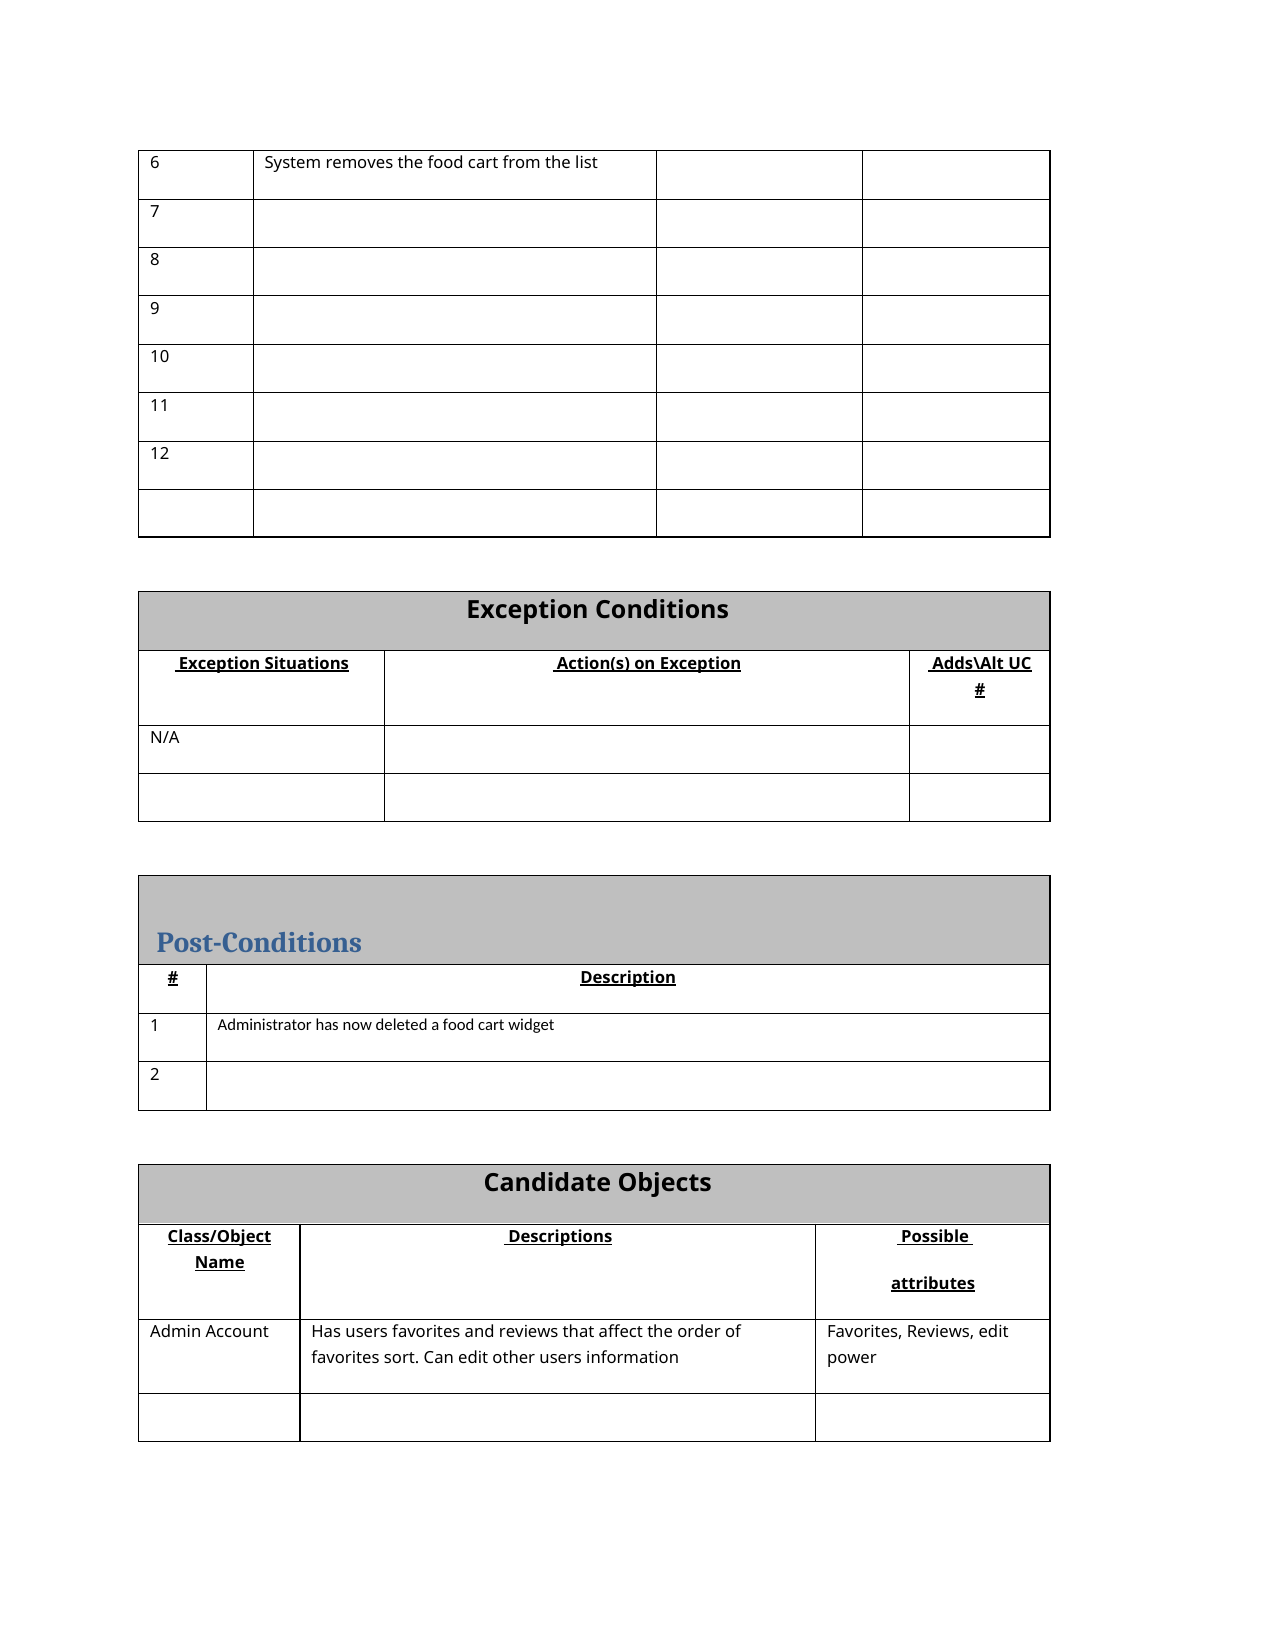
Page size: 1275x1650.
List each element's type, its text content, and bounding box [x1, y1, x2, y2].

table_header Candidate Objects [139, 1165, 1049, 1223]
table_cell Favorites, Reviews, edit power [816, 1320, 1049, 1393]
table_cell Adds\Alt UC # [910, 651, 1049, 725]
table_cell [301, 1394, 815, 1441]
table_cell [863, 200, 1049, 247]
table_cell [863, 393, 1049, 441]
table_cell N/A [139, 726, 384, 773]
table_cell [254, 200, 656, 247]
table_cell 7 [139, 200, 253, 247]
table_cell [254, 442, 656, 489]
table_header Post-Conditions [139, 876, 1049, 964]
table_cell [863, 151, 1049, 198]
table_cell Has users favorites and reviews that affect the order of favorites sort. Can edit other users information [301, 1320, 815, 1393]
table_cell 10 [139, 345, 253, 392]
table_cell 9 [139, 296, 253, 344]
table_cell Class/Object Name [139, 1225, 299, 1319]
table_cell [254, 490, 656, 536]
table_cell 2 [139, 1062, 206, 1109]
table_cell 6 [139, 151, 253, 198]
table_cell Administrator has now deleted a food cart widget [207, 1014, 1049, 1061]
table_cell [139, 1394, 299, 1441]
table_cell Admin Account [139, 1320, 299, 1393]
table_cell # [139, 965, 206, 1013]
table_cell [139, 490, 253, 536]
table_cell 12 [139, 442, 253, 489]
table_cell Descriptions [301, 1225, 815, 1319]
table_cell [863, 345, 1049, 392]
table_cell [863, 248, 1049, 295]
table_cell Action(s) on Exception [385, 651, 909, 725]
table_cell Description [207, 965, 1049, 1013]
table_cell [385, 774, 909, 821]
table_cell [863, 442, 1049, 489]
table_cell Exception Situations [139, 651, 384, 725]
table_cell [254, 296, 656, 344]
table_cell [657, 393, 862, 441]
table_cell [910, 774, 1049, 821]
table_cell Possible attributes [816, 1225, 1049, 1319]
table_cell [657, 200, 862, 247]
table_cell [657, 490, 862, 536]
table_cell [657, 442, 862, 489]
table_cell System removes the food cart from the list [254, 151, 656, 198]
table_cell 8 [139, 248, 253, 295]
table_cell [657, 151, 862, 198]
table_cell [816, 1394, 1049, 1441]
table_cell [863, 490, 1049, 536]
table_cell 1 [139, 1014, 206, 1061]
table_cell 11 [139, 393, 253, 441]
table_cell [385, 726, 909, 773]
table_cell [657, 345, 862, 392]
table_cell [910, 726, 1049, 773]
table_cell [657, 296, 862, 344]
table_cell [254, 248, 656, 295]
table_header Exception Conditions [139, 592, 1049, 650]
table_cell [657, 248, 862, 295]
table_cell [139, 774, 384, 821]
table_cell [254, 393, 656, 441]
table_cell [254, 345, 656, 392]
table_cell [207, 1062, 1049, 1109]
table_cell [863, 296, 1049, 344]
